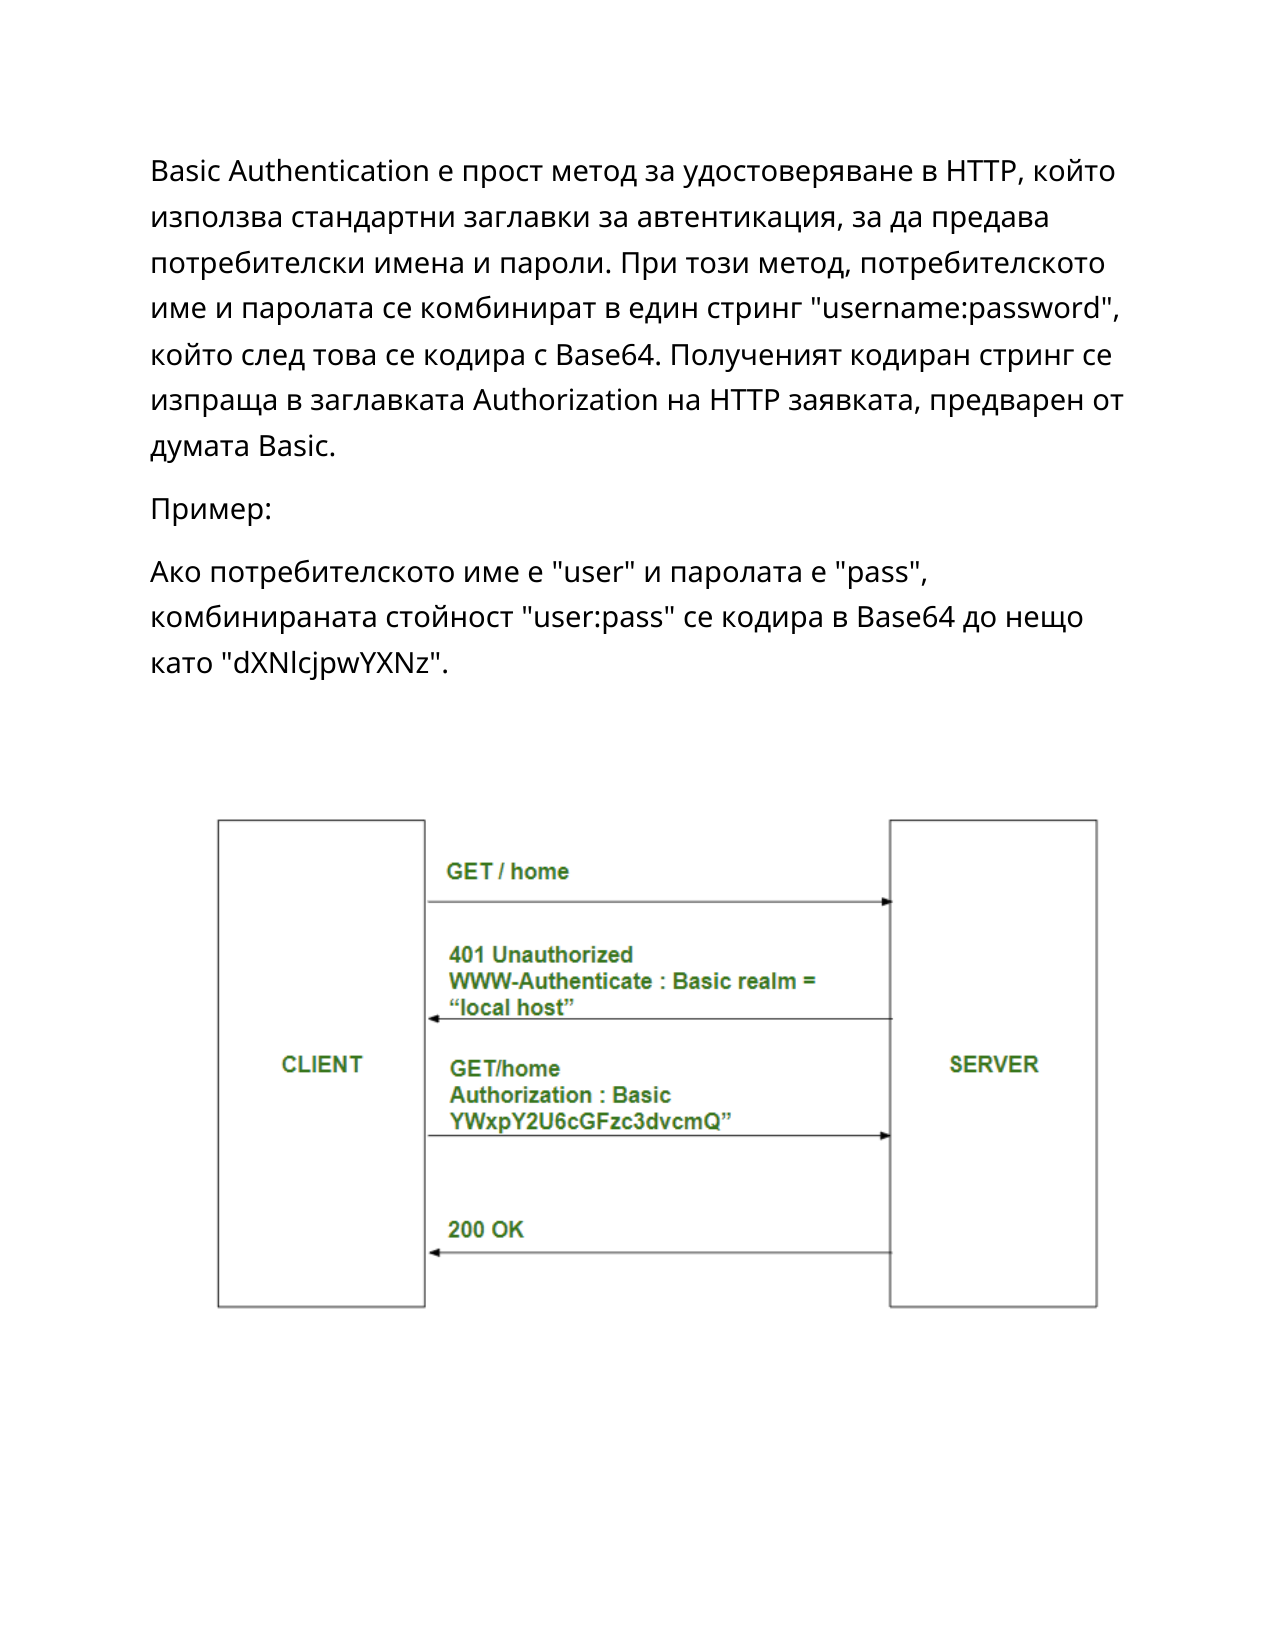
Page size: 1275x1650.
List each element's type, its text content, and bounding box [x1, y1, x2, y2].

text Пример: [150, 488, 1125, 528]
text Basic Authentication е прост метод за удостоверяване в HTTP, който използва стандартни заглавки за автентикация, за да предава потребителски имена и пароли. При този метод, потребителското име и паролата се комбинират в един стринг "username:password", който след това се кодира с Base64. Полученият кодиран стринг се изпраща в заглавката Authorization на HTTP заявката, предварен от думата Basic. [150, 150, 1125, 465]
text Ако потребителското име е "user" и паролата е "pass", комбинираната стойност "user:pass" се кодира в Base64 до нещо като "dXNlcjpwYXNz". [150, 551, 1125, 682]
